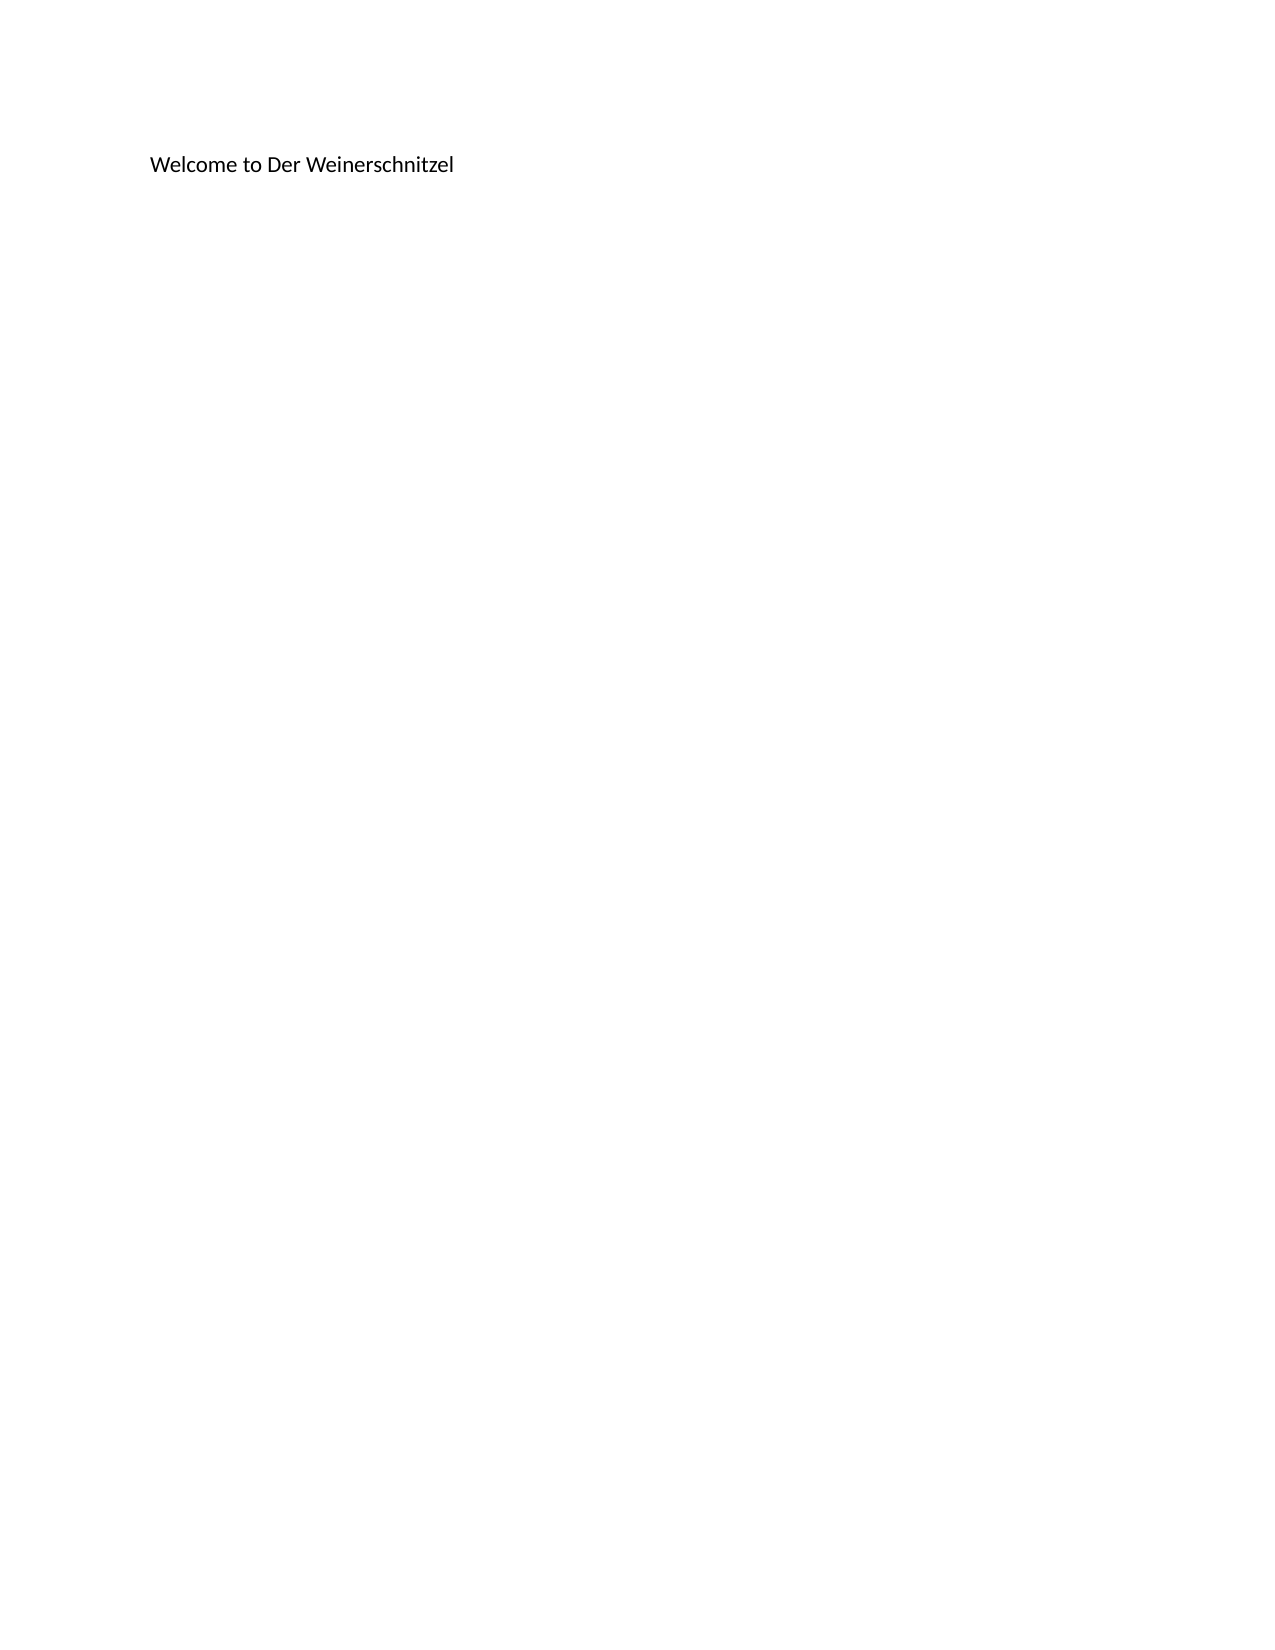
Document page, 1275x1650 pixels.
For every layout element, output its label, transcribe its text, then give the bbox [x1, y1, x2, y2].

text Welcome to Der Weinerschnitzel [150, 150, 1125, 184]
